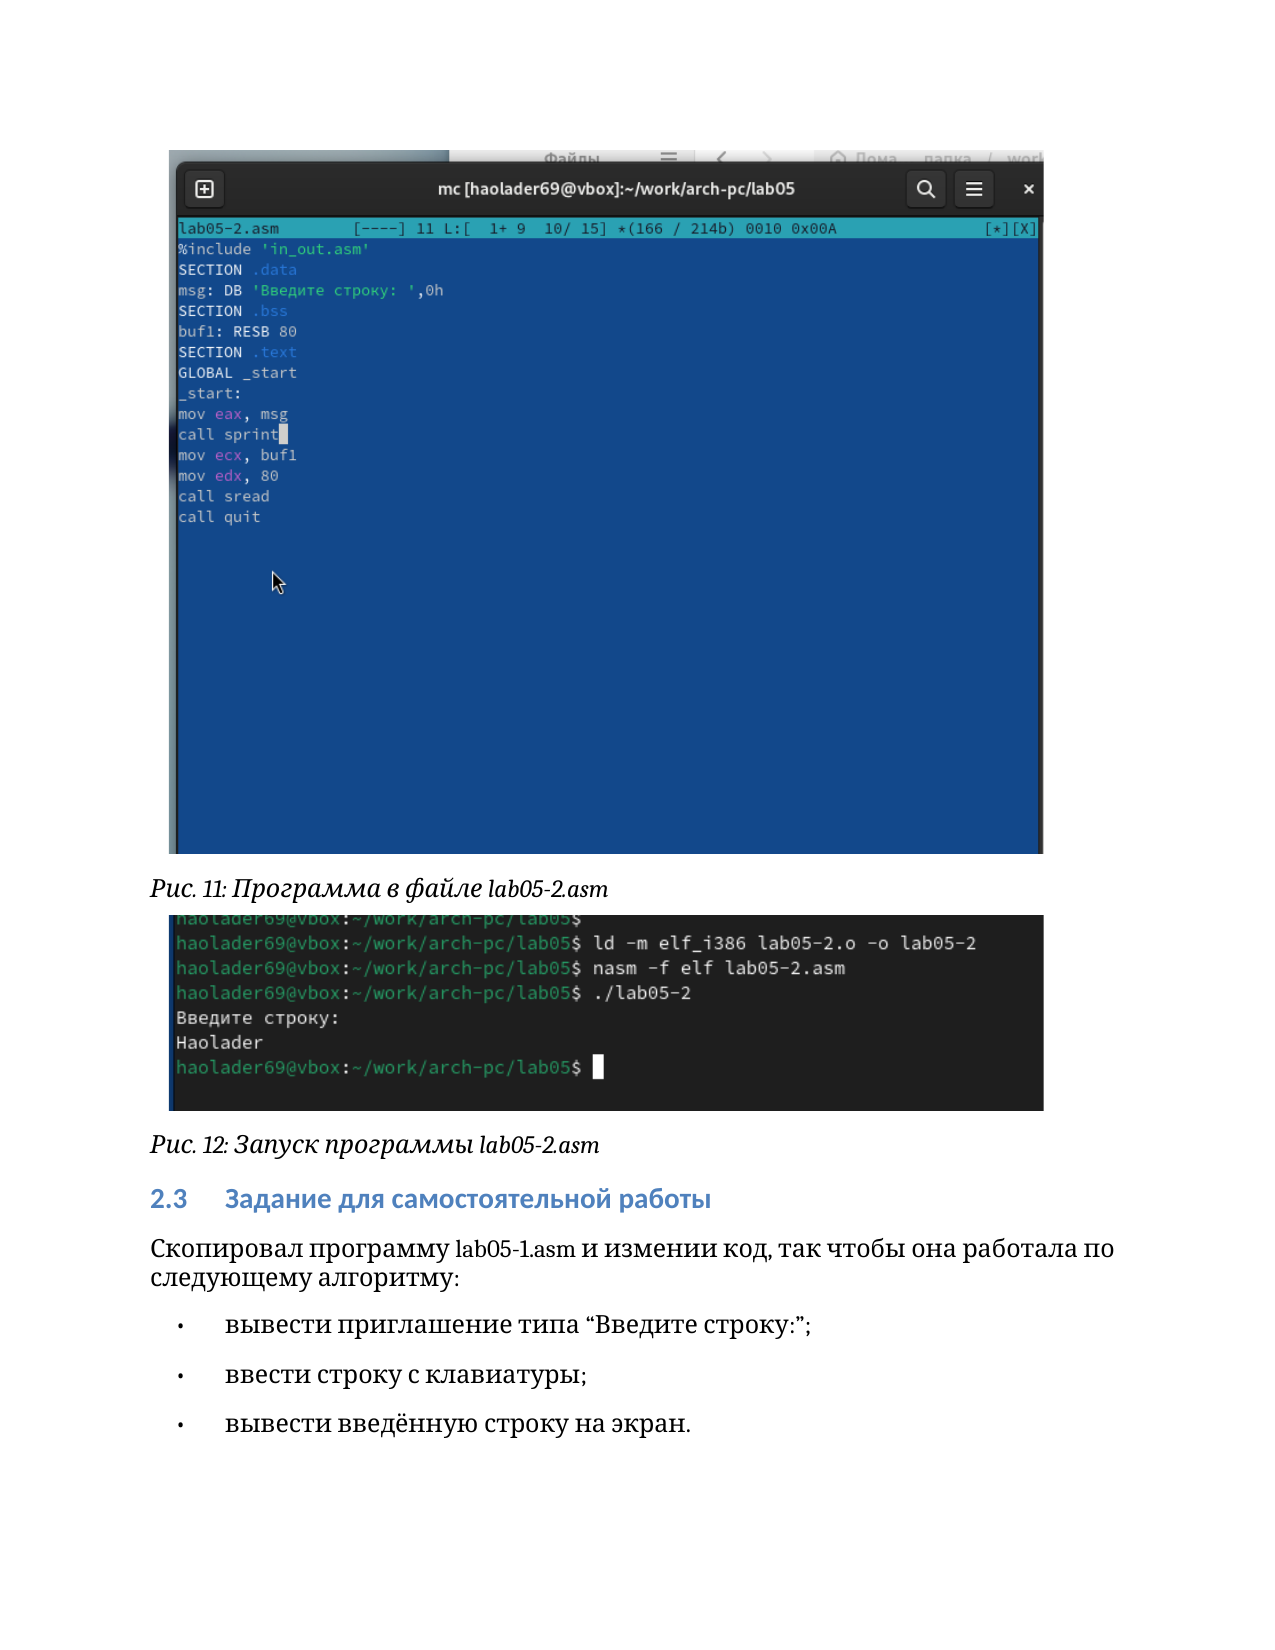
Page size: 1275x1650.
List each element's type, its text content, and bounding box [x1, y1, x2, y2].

picture [168, 150, 1044, 854]
subtitle 2.3 Задание для самостоятельной работы [150, 1181, 1125, 1216]
text Рис. 12: Запуск программы lab05-2.asm [150, 1131, 1125, 1160]
list вывести приглашение типа “Введите строку:”; [175, 1311, 1125, 1340]
text Скопировал программу lab05-1.asm и измении код, так чтобы она работала по следующему алгоритму: [150, 1235, 1125, 1292]
list вывести введённую строку на экран. [175, 1410, 1125, 1439]
text Рис. 11: Программа в файле lab05-2.asm [150, 874, 1125, 903]
picture [168, 915, 1044, 1111]
list ввести строку с клавиатуры; [175, 1361, 1125, 1389]
